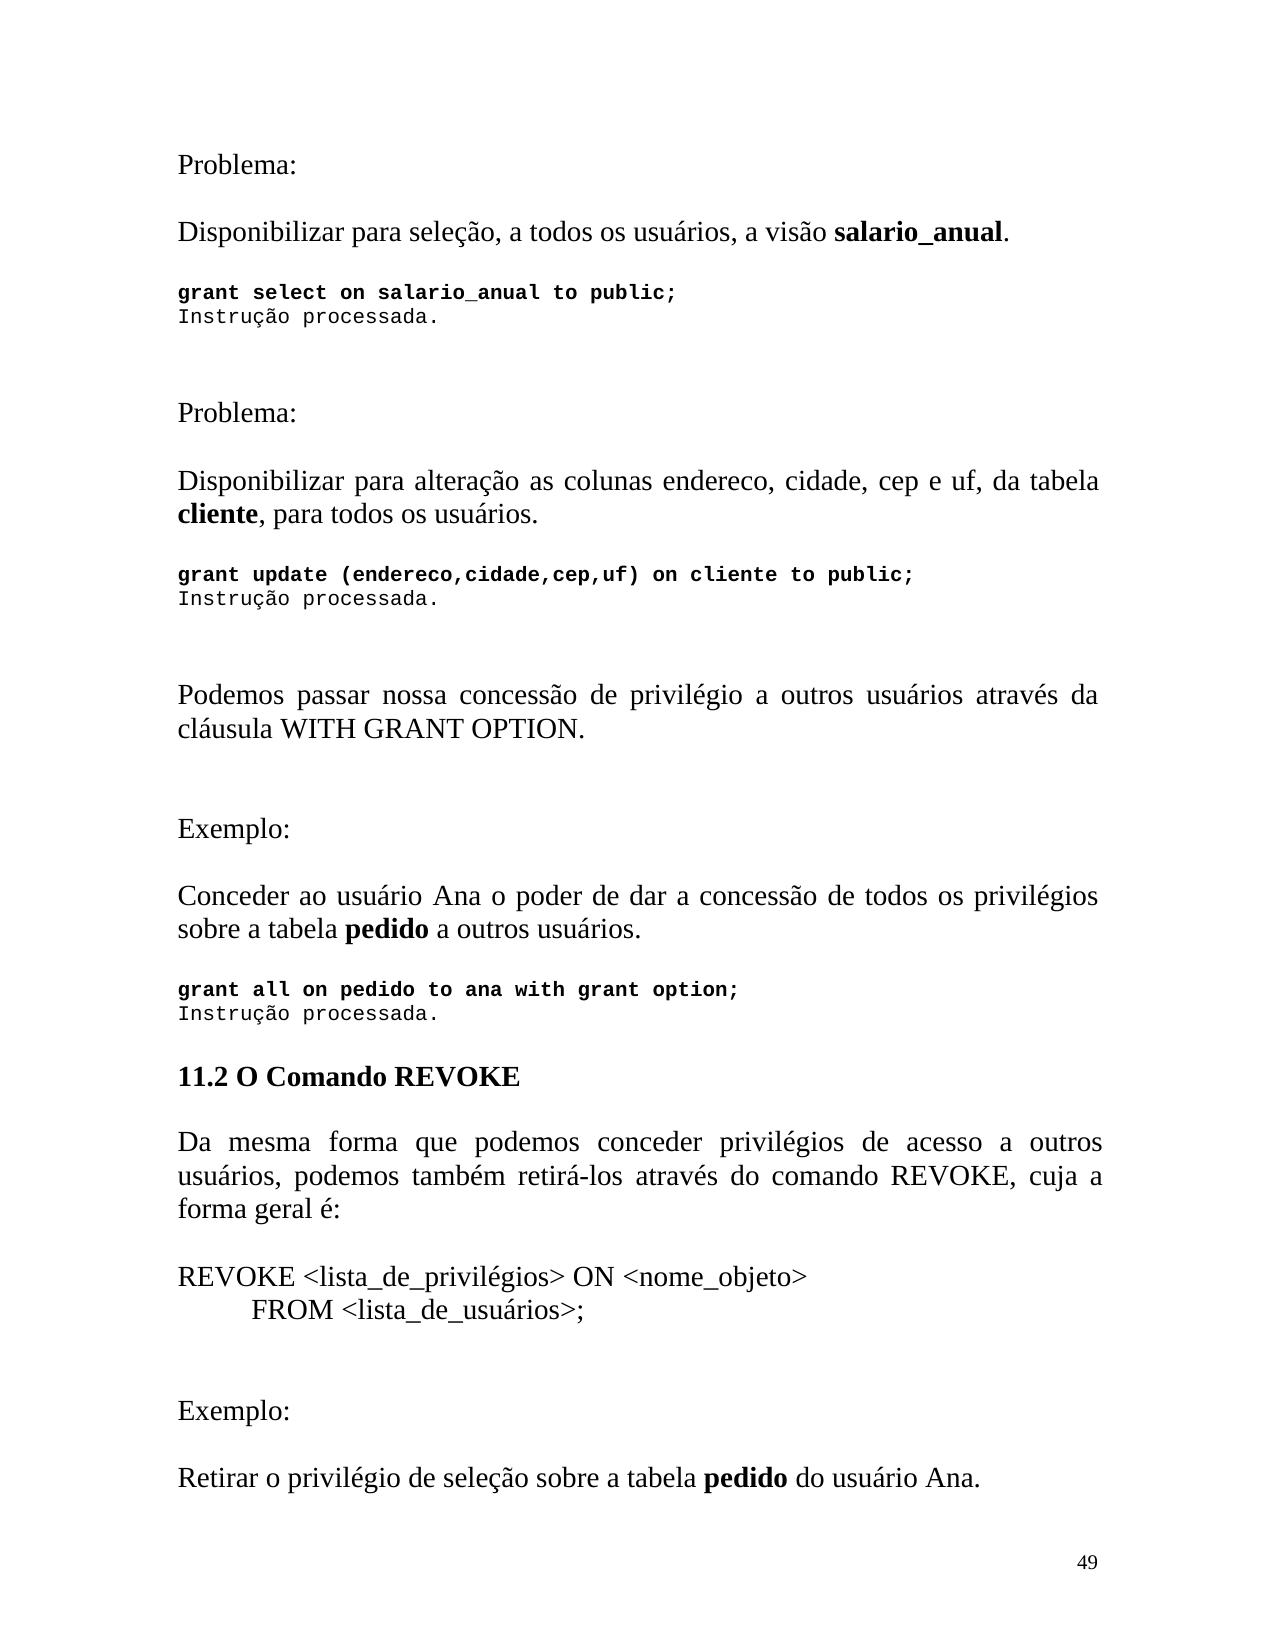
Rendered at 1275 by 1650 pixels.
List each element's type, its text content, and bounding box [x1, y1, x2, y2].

text Problema: [177, 396, 301, 429]
text REVOKE <lista_de_privilégios> ON <nome_objeto> FROM <lista_de_usuários>; [177, 1259, 812, 1326]
text Disponibilizar para alteração as colunas endereco, cidade, cep e uf, da tabela [177, 463, 1103, 496]
text grant all on pedido to ana with grant option; [177, 979, 743, 1003]
text cliente, para todos os usuários. [177, 496, 543, 530]
text 11.2 O Comando REVOKE [177, 1059, 525, 1092]
text Conceder ao usuário Ana o poder de dar a concessão de todos os privilégios sobre a tabela pedido a outros usuários. [177, 879, 1103, 946]
text Instrução processada. [177, 1003, 443, 1027]
text Retirar o privilégio de seleção sobre a tabela pedido do usuário Ana. [177, 1460, 985, 1493]
text Disponibilizar para seleção, a todos os usuários, a visão salario_anual. [177, 214, 1014, 248]
text Instrução processada. [177, 306, 443, 329]
text Instrução processada. [177, 588, 443, 611]
text Podemos passar nossa concessão de privilégio a outros usuários através da cláusula WITH GRANT OPTION. [177, 678, 1103, 745]
text grant update (endereco,cidade,cep,uf) on cliente to public; [177, 563, 918, 587]
text grant select on salario_anual to public; [177, 282, 681, 305]
text Da mesma forma que podemos conceder privilégios de acesso a outros usuários, podemos também retirá-los através do comando REVOKE, cuja a forma geral é: [177, 1124, 1103, 1225]
text Exemplo: [177, 811, 295, 845]
text Problema: [177, 147, 301, 181]
text Exemplo: [177, 1393, 295, 1426]
